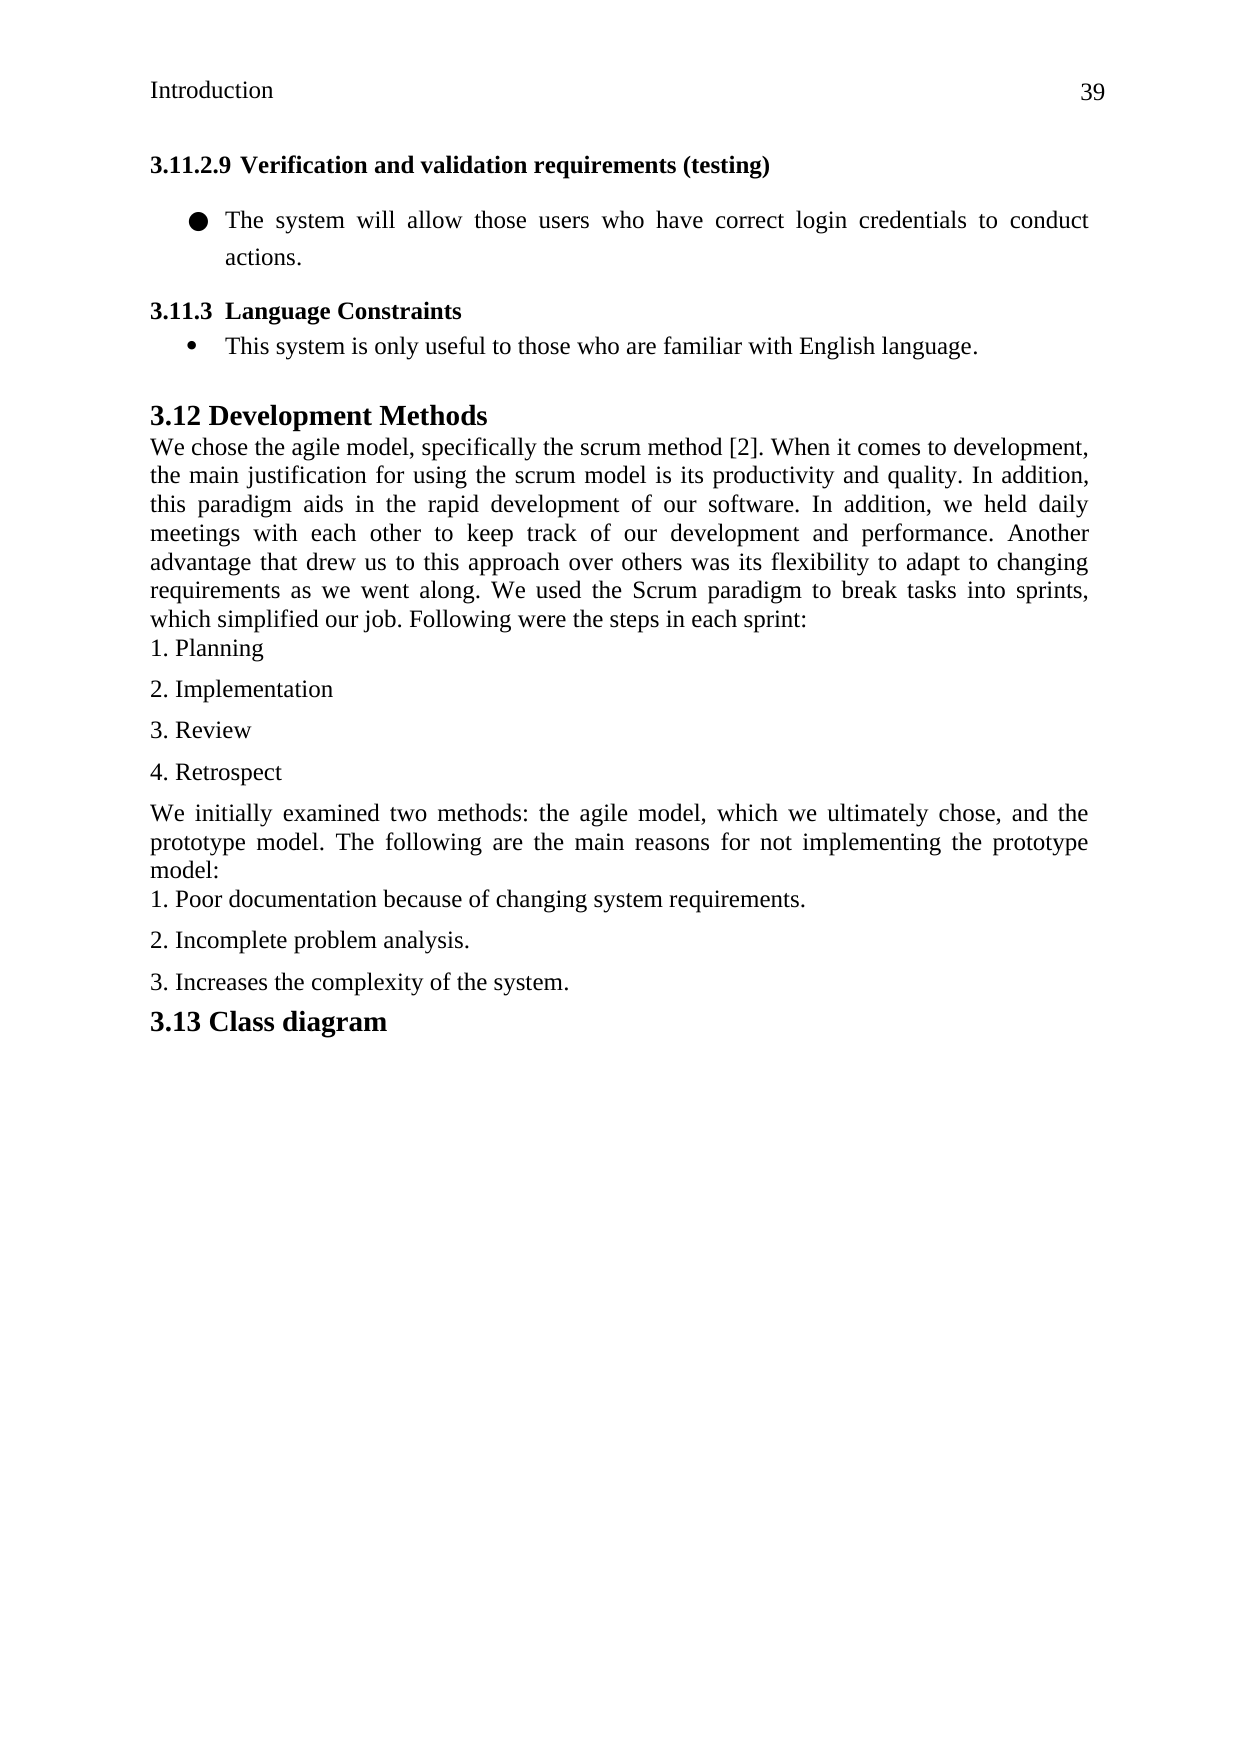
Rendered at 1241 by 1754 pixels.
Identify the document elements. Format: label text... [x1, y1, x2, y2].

text 2. Incomplete problem analysis. [150, 925, 1090, 954]
text We chose the agile model, specifically the scrum method [2]. When it comes to development, the main justification for using the scrum model is its productivity and quality. In addition, this paradigm aids in the rapid development of our software. In addition, we held daily meetings with each other to keep track of our development and performance. Another advantage that drew us to this approach over others was its flexibility to adapt to changing requirements as we went along. We used the Scrum paradigm to break tasks into sprints, which simplified our job. Following were the steps in each sprint: [150, 432, 1090, 633]
subtitle Verification and validation requirements (testing) [150, 150, 1090, 179]
subtitle Development Methods [150, 398, 1090, 432]
text 3. Review [150, 715, 1090, 744]
text We initially examined two methods: the agile model, which we ultimately chose, and the prototype model. The following are the main reasons for not implementing the prototype model: [150, 798, 1090, 884]
text 1. Planning [150, 633, 1090, 662]
list This system is only useful to those who are familiar with English language. [187, 331, 1090, 360]
subtitle Class diagram [150, 1004, 1090, 1038]
text 2. Implementation [150, 674, 1090, 703]
text 3. Increases the complexity of the system. [150, 967, 1090, 995]
text 4. Retrospect [150, 757, 1090, 785]
list The system will allow those users who have correct login credentials to conduct actions. [187, 191, 1090, 271]
subtitle Language Constraints [150, 296, 1090, 325]
text 1. Poor documentation because of changing system requirements. [150, 884, 1090, 913]
